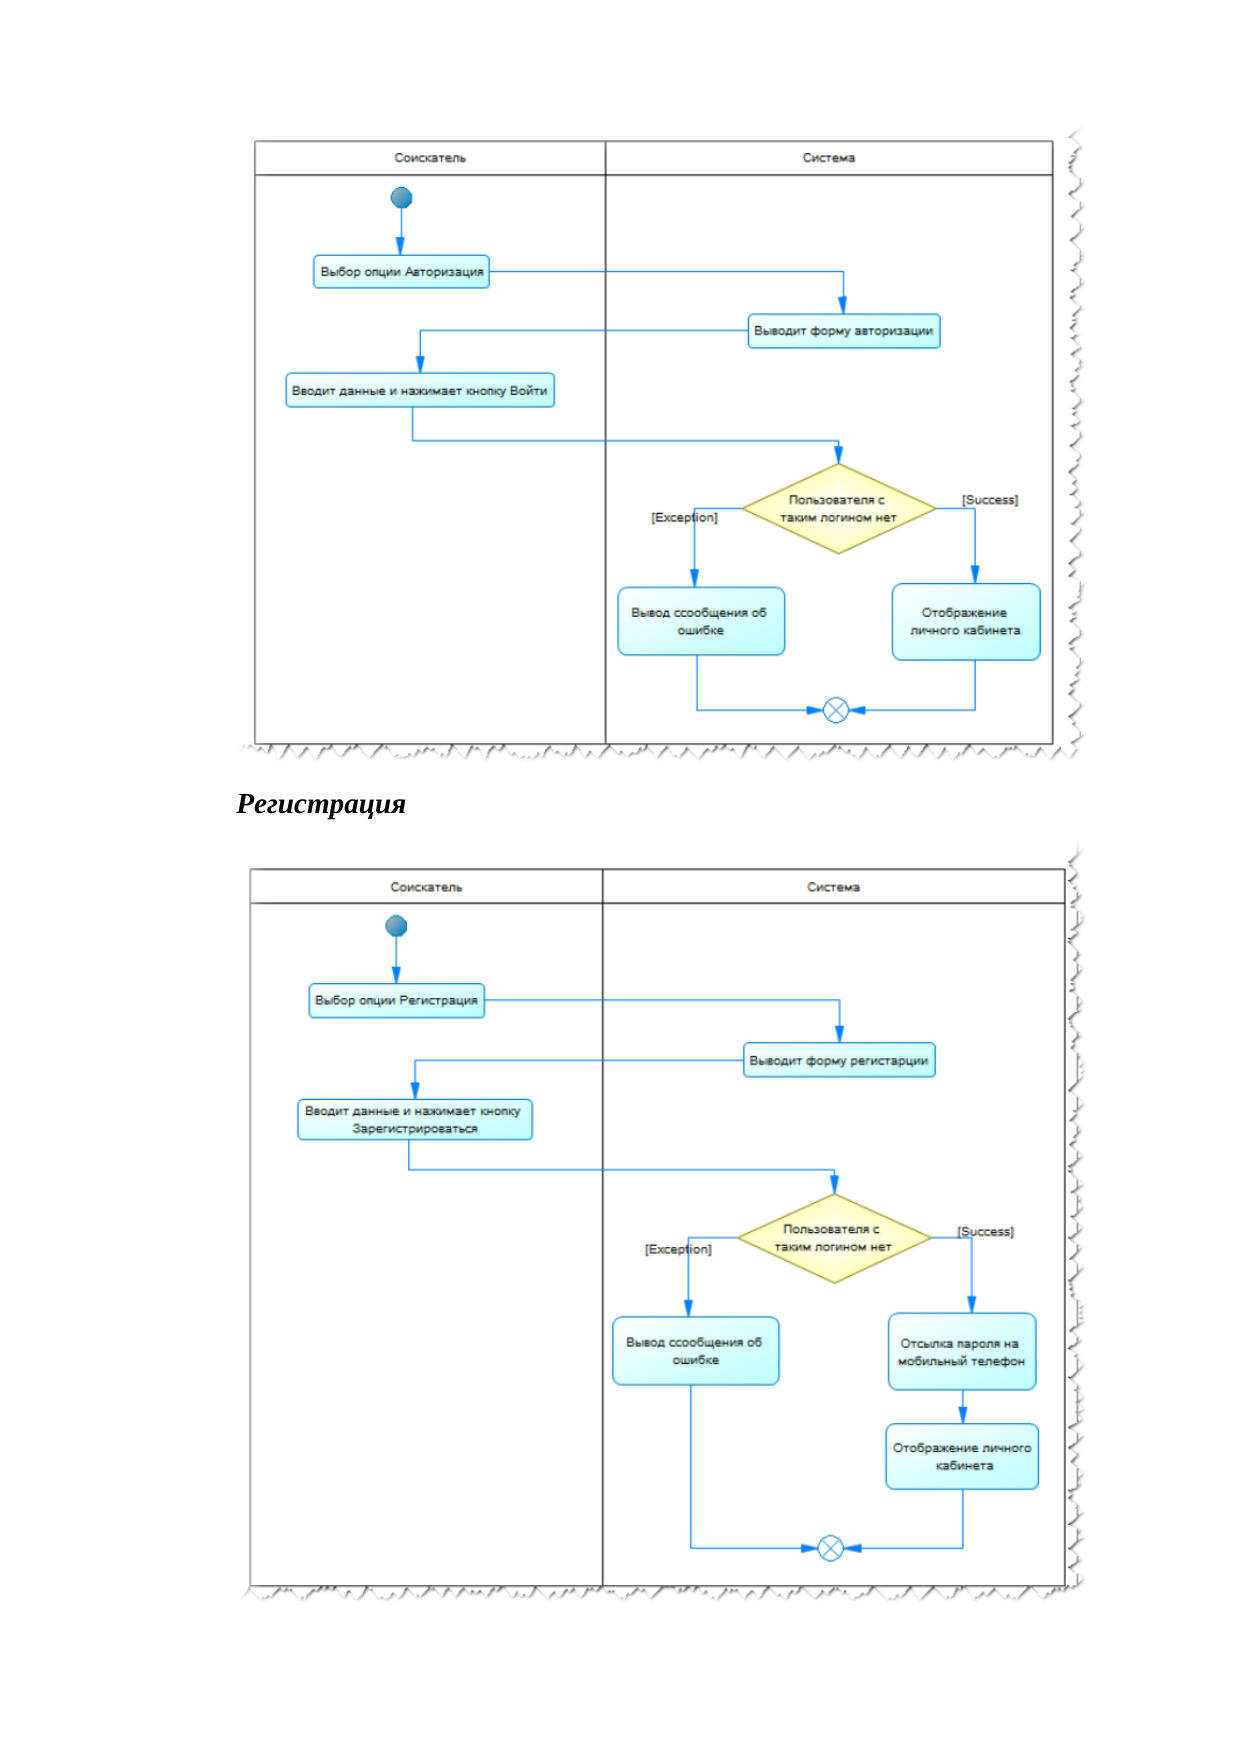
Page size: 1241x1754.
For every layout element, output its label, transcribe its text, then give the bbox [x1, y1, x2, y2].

picture [260, 864, 1067, 1583]
text Регистрация [177, 786, 1152, 819]
picture [263, 148, 1066, 741]
